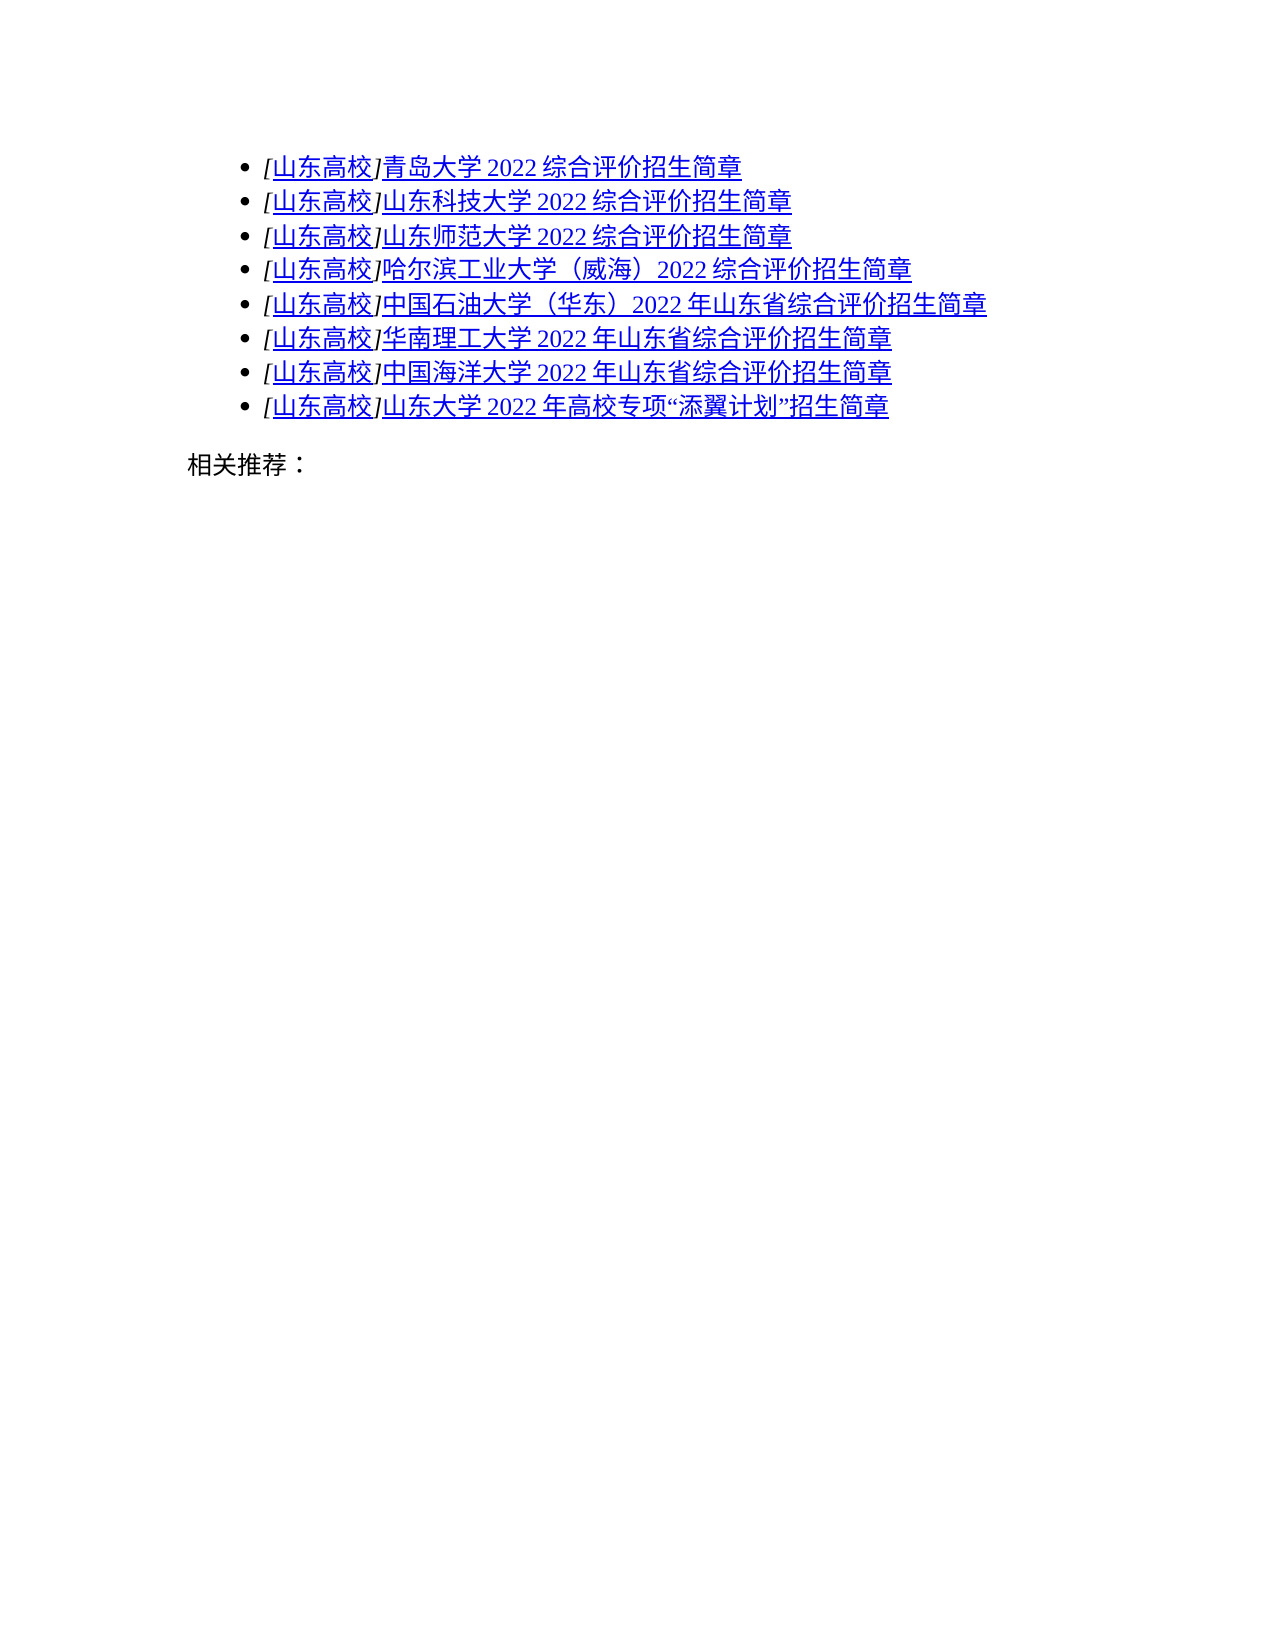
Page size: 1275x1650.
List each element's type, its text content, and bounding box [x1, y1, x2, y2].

list [山东高校]哈尔滨工业大学（威海）2022综合评价招生简章 [241, 252, 1087, 286]
list [山东高校]山东科技大学2022综合评价招生简章 [241, 184, 1087, 218]
list [山东高校]华南理工大学2022年山东省综合评价招生简章 [241, 320, 1087, 354]
list [山东高校]山东师范大学2022综合评价招生简章 [241, 218, 1087, 252]
list [山东高校]中国海洋大学2022年山东省综合评价招生简章 [241, 354, 1087, 388]
list [山东高校]山东大学2022年高校专项“添翼计划”招生简章 [241, 388, 1087, 422]
list [山东高校]中国石油大学（华东）2022年山东省综合评价招生简章 [241, 286, 1087, 320]
text 相关推荐： [187, 447, 1087, 482]
list [山东高校]青岛大学2022综合评价招生简章 [241, 150, 1087, 184]
